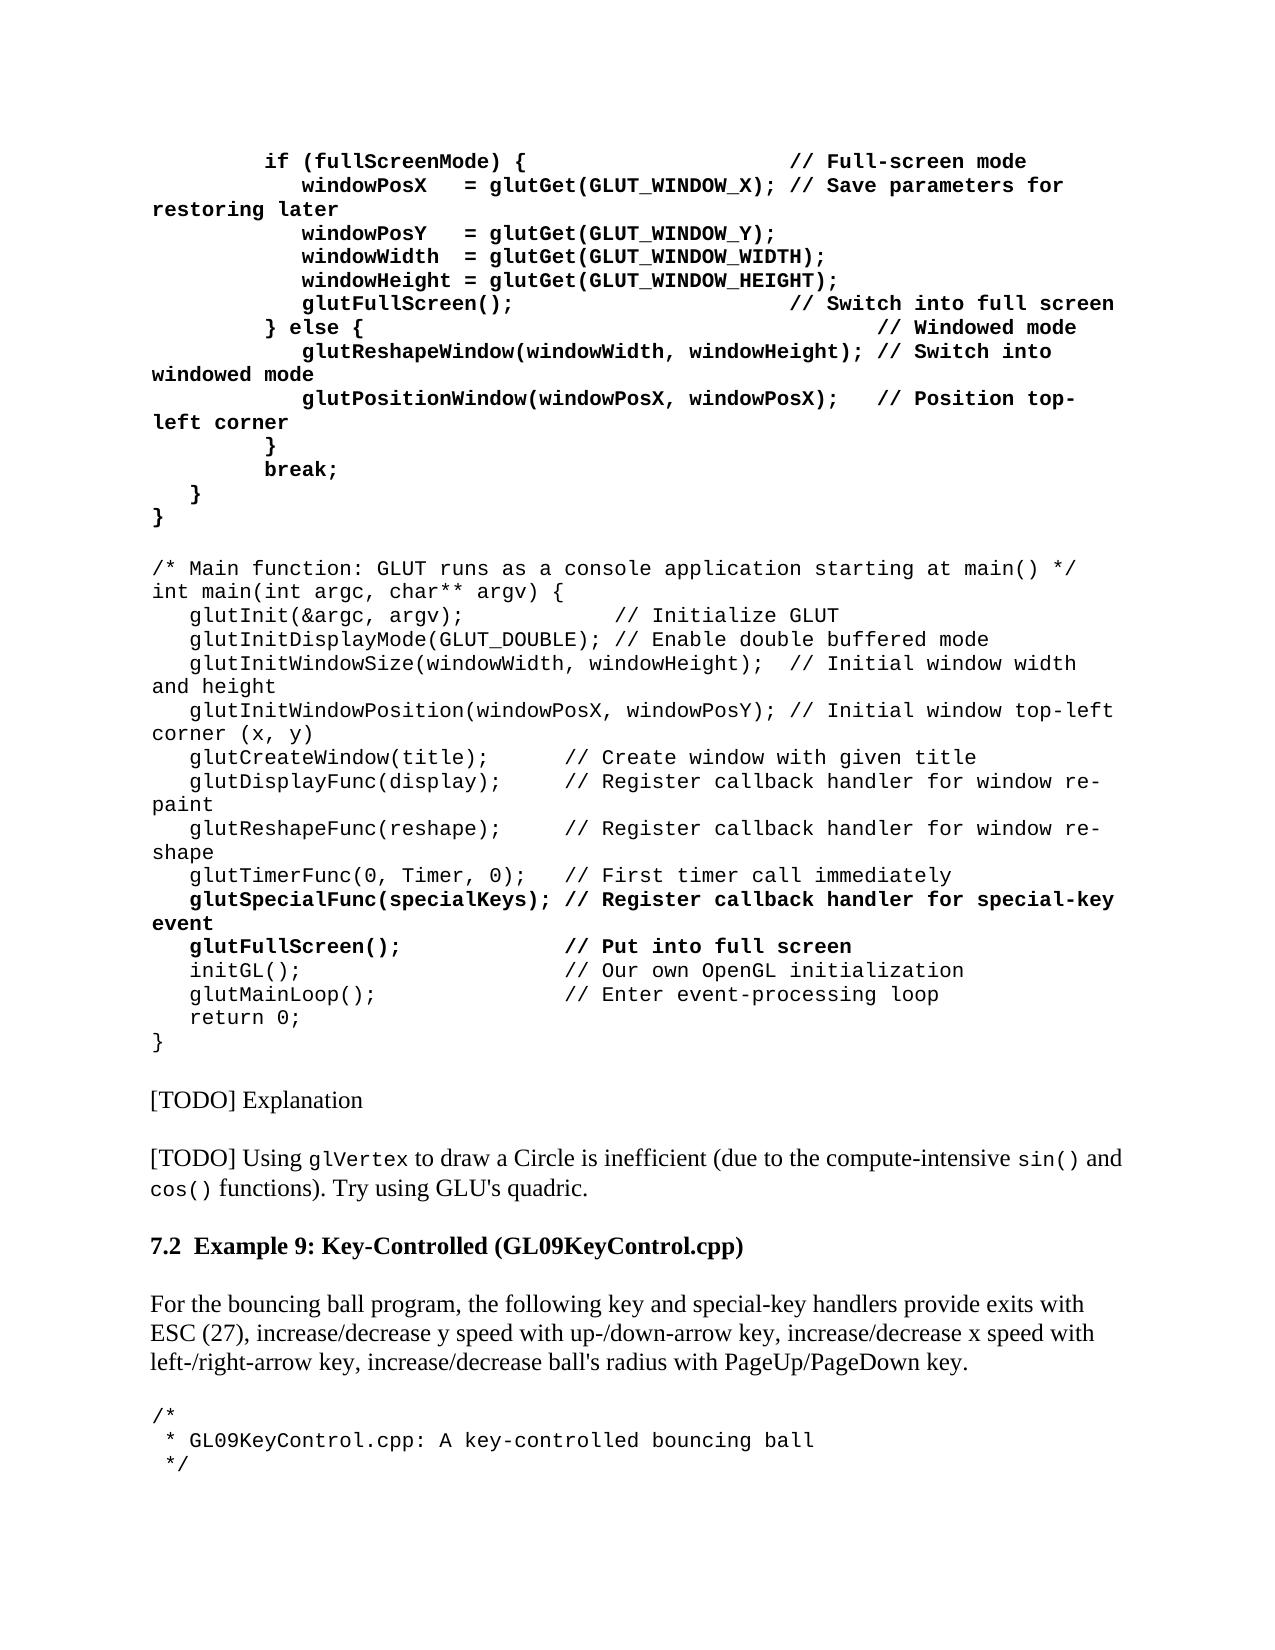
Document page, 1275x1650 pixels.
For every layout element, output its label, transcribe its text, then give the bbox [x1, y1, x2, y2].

text 7.2 Example 9: Key-Controlled (GL09KeyControl.cpp) [150, 1231, 1125, 1260]
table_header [150, 150, 1125, 1056]
text [TODO] Using glVertex to draw a Circle is inefficient (due to the compute-intensive sin() and cos() functions). Try using GLU's quadric. [150, 1143, 1125, 1202]
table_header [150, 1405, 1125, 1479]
text [TODO] Explanation [150, 1085, 1125, 1114]
text For the bouncing ball program, the following key and special-key handlers provide exits with ESC (27), increase/decrease y speed with up-/down-arrow key, increase/decrease x speed with left-/right-arrow key, increase/decrease ball's radius with PageUp/PageDown key. [150, 1289, 1125, 1376]
